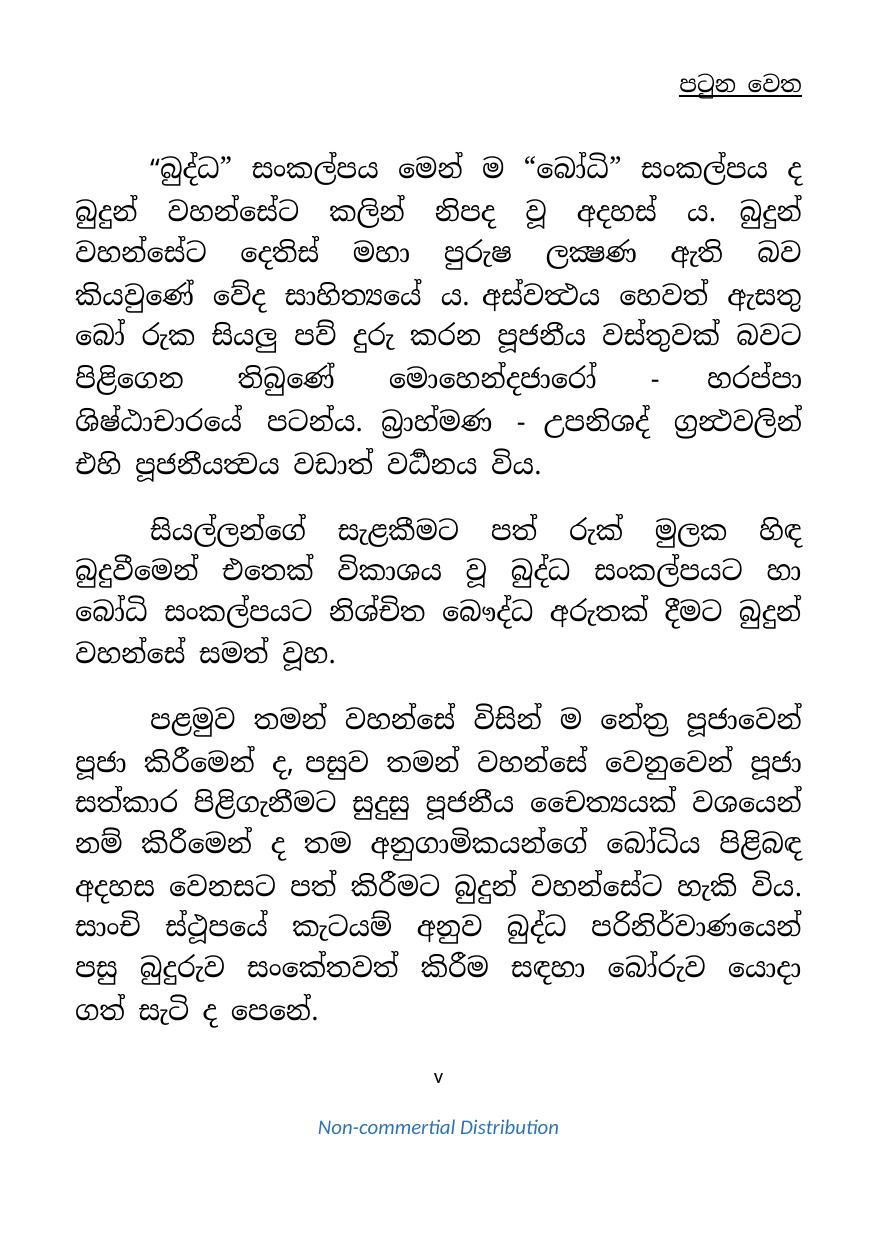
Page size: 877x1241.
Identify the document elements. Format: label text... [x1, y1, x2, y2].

text සියල්ලන්ගේ සැළකීමට පත් රුක් මුලක හිඳ බුදුවීමෙන් එතෙක් විකාශය වූ බුද්ධ සංකල්පයට හා බෝධි සංකල්පයට නිශ්චිත බෞද්ධ අරුතක් දීමට බුදුන් වහන්සේ සමත් වූහ. [75, 513, 802, 672]
text “බුද්ධ” සංකල්පය මෙන් ම “බෝධි” සංකල්පය ද බුදුන් වහන්සේට කලින් නිපද වූ අදහස් ය. බුදුන් වහන්සේට දෙතිස් මහා පුරුෂ ලක්‍ෂණ ඇති බව කියවුණේ වේද සාහිත්‍යයේ ය. අස්වත්‍ථය හෙවත් ඇසතු බෝ රුක සියලු පව් දුරු කරන පූජනීය වස්තුවක් බවට පිළිගෙන තිබුණේ මොහෙන්දජාරෝ - හරප්පා ශිෂ්ඨාචාරයේ පටන්ය. බ්‍රාහ්මණ - උපනිශද් ග්‍ර‍න්‍ථවලින් එහි පූජනීයත්‍වය වඩාත් වර්‍ධනය විය. [75, 150, 802, 482]
text පළමුව තමන් වහන්සේ විසින් ම නේත්‍ර‍ පූජාවෙන් පූජා කිරීමෙන් ද, පසුව තමන් වහන්සේ වෙනුවෙන් පූජා සත්කාර පිළිගැනීමට සුදුසු පූජනීය චෛත්‍යයක් වශයෙන් නම් කිරීමෙන් ද තම අනුගාමිකයන්ගේ බෝධිය පිළිබඳ අදහස වෙනසට පත් කිරීමට බුදුන් වහන්සේට හැකි විය. සාංචි ස්ථූපයේ කැටයම් අනුව බුද්ධ පරිනිර්වාණයෙන් පසු බුදුරුව සංකේතවත් කිරීම සඳහා බෝරුව යොදා ගත් සැටි ද පෙනේ. [75, 703, 802, 1028]
